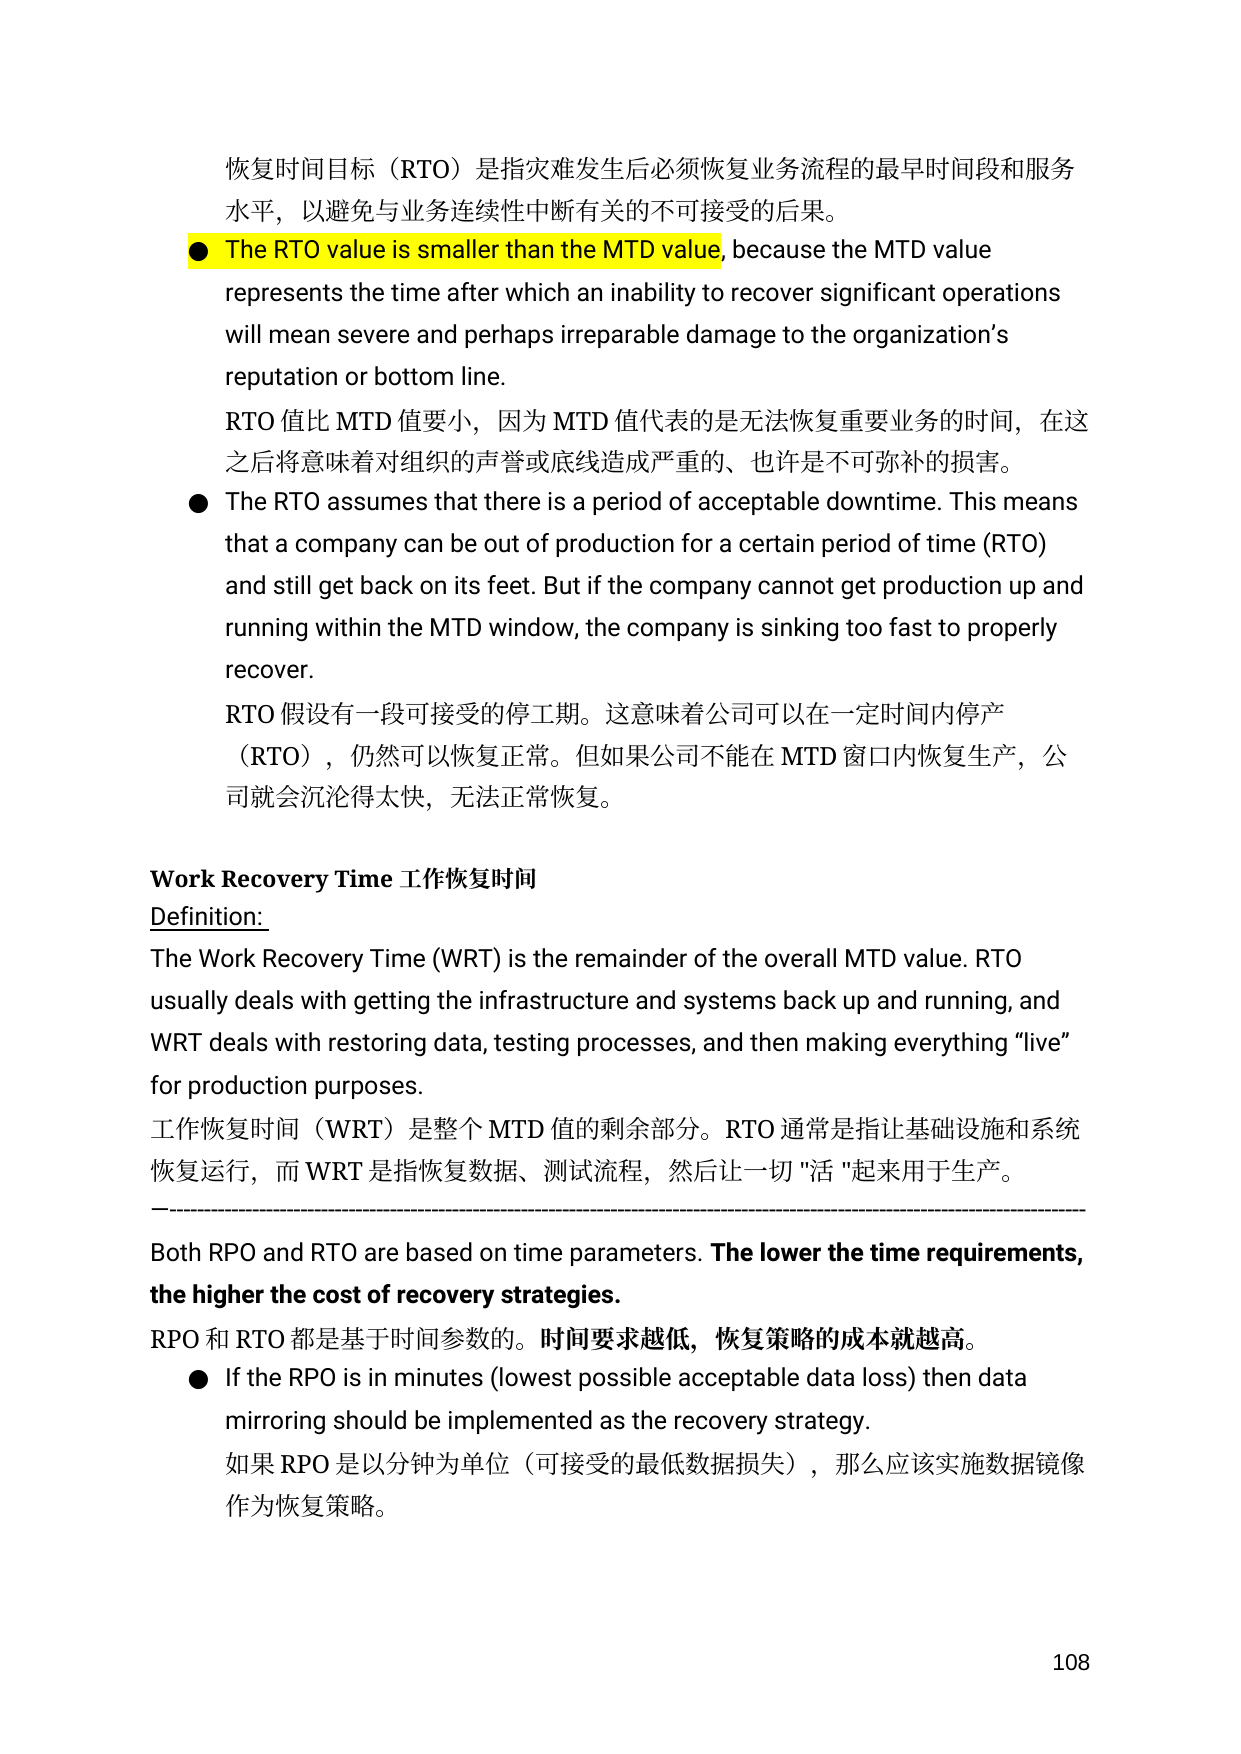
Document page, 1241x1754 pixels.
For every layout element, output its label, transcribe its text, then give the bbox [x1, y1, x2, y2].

text 如果RPO是以分钟为单位（可接受的最低数据损失），那么应该实施数据镜像作为恢复策略。 [225, 1445, 1090, 1522]
text RTO假设有一段可接受的停工期。这意味着公司可以在一定时间内停产（RTO），仍然可以恢复正常。但如果公司不能在MTD窗口内恢复生产，公司就会沉沦得太快，无法正常恢复。 [225, 695, 1090, 813]
text Both RPO and RTO are based on time parameters. The lower the time requirements, the higher the cost of recovery strategies. [150, 1235, 1090, 1314]
list The RTO value is smaller than the MTD value, because the MTD value represents the time after which an inability to recover significant operations will mean severe and perhaps irreparable damage to the organization’s reputation or bottom line. [187, 233, 1090, 396]
text RPO和RTO都是基于时间参数的。时间要求越低，恢复策略的成本就越高。 [150, 1319, 1090, 1355]
text 恢复时间目标（RTO）是指灾难发生后必须恢复业务流程的最早时间段和服务水平，以避免与业务连续性中断有关的不可接受的后果。 [225, 150, 1090, 227]
text 工作恢复时间（WRT）是整个MTD值的剩余部分。RTO通常是指让基础设施和系统恢复运行，而WRT是指恢复数据、测试流程，然后让一切 "活 "起来用于生产。 [150, 1110, 1090, 1187]
subtitle Definition: [150, 899, 1090, 936]
list If the RPO is in minutes (lowest possible acceptable data loss) then data mirroring should be implemented as the recovery strategy. [187, 1361, 1090, 1439]
text The Work Recovery Time (WRT) is the remainder of the overall MTD value. RTO usually deals with getting the infrastructure and systems back up and running, and WRT deals with restoring data, testing processes, and then making everything “live” for production purposes. [150, 941, 1090, 1104]
list The RTO assumes that there is a period of acceptable downtime. This means that a company can be out of production for a certain period of time (RTO) and still get back on its feet. But if the company cannot get production up and running within the MTD window, the company is sinking too fast to properly recover. [187, 484, 1090, 689]
subtitle Work Recovery Time 工作恢复时间 [150, 861, 1090, 894]
text RTO值比MTD值要小，因为MTD值代表的是无法恢复重要业务的时间，在这之后将意味着对组织的声誉或底线造成严重的、也许是不可弥补的损害。 [225, 401, 1090, 479]
text —------------------------------------------------------------------------------------------------------------------------------------- [150, 1193, 1090, 1229]
